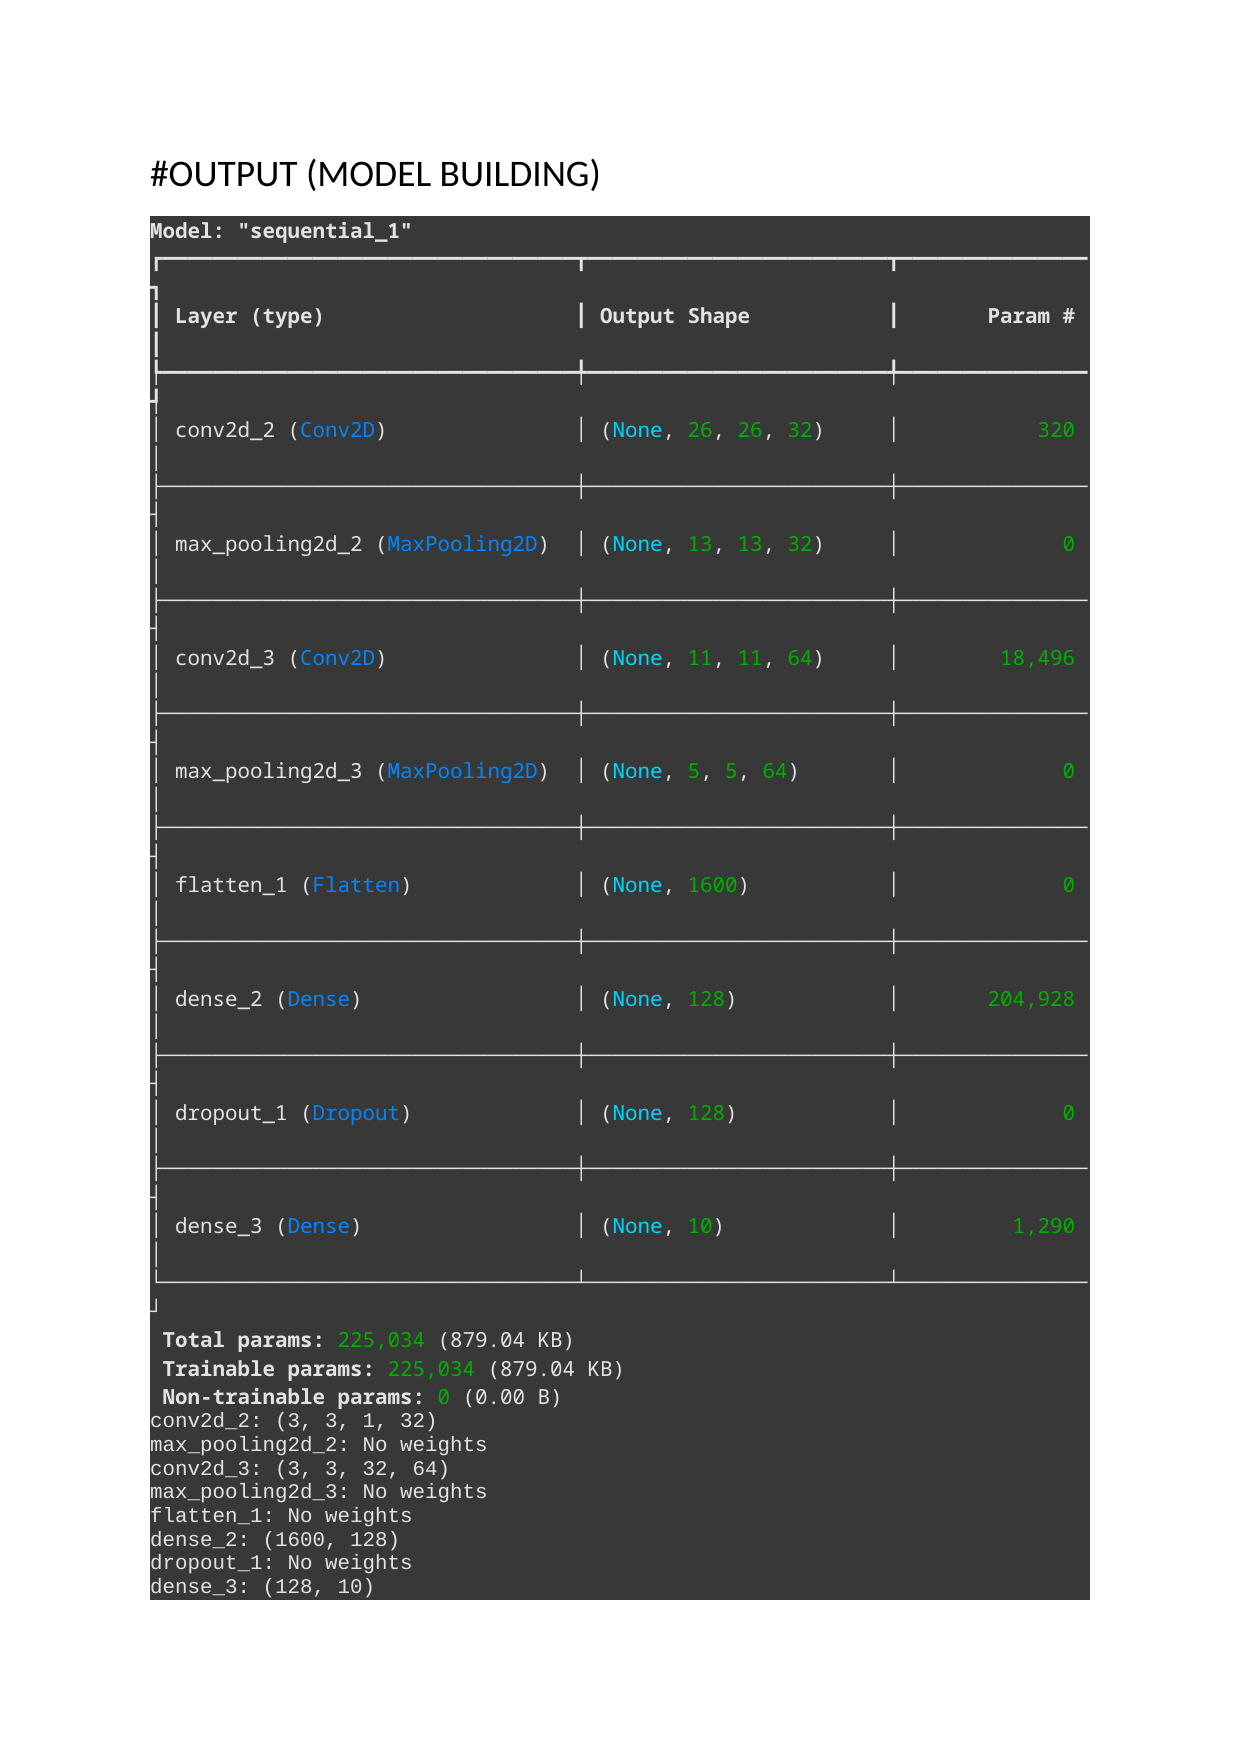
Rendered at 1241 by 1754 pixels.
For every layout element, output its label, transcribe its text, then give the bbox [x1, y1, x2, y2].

text ┃ Layer (type) ┃ Output Shape ┃ Param # ┃ [150, 301, 1090, 358]
text ├─────────────────────────────────┼────────────────────────┼───────────────┤ [150, 586, 1090, 643]
text ┏━━━━━━━━━━━━━━━━━━━━━━━━━━━━━━━━━┳━━━━━━━━━━━━━━━━━━━━━━━━┳━━━━━━━━━━━━━━━┓ [150, 244, 1090, 301]
text │ dropout_1 (Dropout) │ (None, 128) │ 0 │ [150, 1098, 1090, 1154]
text ├─────────────────────────────────┼────────────────────────┼───────────────┤ [150, 813, 1090, 870]
text max_pooling2d_2: No weights [150, 1434, 1090, 1458]
text Trainable params: 225,034 (879.04 KB) [150, 1354, 1090, 1382]
text max_pooling2d_3: No weights [150, 1481, 1090, 1505]
text flatten_1: No weights [150, 1505, 1090, 1529]
text │ dense_3 (Dense) │ (None, 10) │ 1,290 │ [150, 1211, 1090, 1268]
text │ conv2d_3 (Conv2D) │ (None, 11, 11, 64) │ 18,496 │ [150, 643, 1090, 699]
text ├─────────────────────────────────┼────────────────────────┼───────────────┤ [150, 699, 1090, 756]
text ├─────────────────────────────────┼────────────────────────┼───────────────┤ [150, 472, 1090, 529]
text │ flatten_1 (Flatten) │ (None, 1600) │ 0 │ [150, 870, 1090, 927]
text ├─────────────────────────────────┼────────────────────────┼───────────────┤ [150, 1154, 1090, 1211]
text │ conv2d_2 (Conv2D) │ (None, 26, 26, 32) │ 320 │ [150, 415, 1090, 472]
text Model: "sequential_1" [150, 216, 1090, 244]
text │ max_pooling2d_3 (MaxPooling2D) │ (None, 5, 5, 64) │ 0 │ [150, 756, 1090, 813]
text Total params: 225,034 (879.04 KB) [150, 1325, 1090, 1354]
text conv2d_2: (3, 3, 1, 32) [150, 1411, 1090, 1434]
text #OUTPUT (MODEL BUILDING) [150, 150, 1090, 196]
text dense_3: (128, 10) [150, 1576, 1090, 1600]
text │ max_pooling2d_2 (MaxPooling2D) │ (None, 13, 13, 32) │ 0 │ [150, 529, 1090, 586]
text ┡━━━━━━━━━━━━━━━━━━━━━━━━━━━━━━━━━╇━━━━━━━━━━━━━━━━━━━━━━━━╇━━━━━━━━━━━━━━━┩ [150, 358, 1090, 415]
text Non-trainable params: 0 (0.00 B) [150, 1382, 1090, 1411]
text │ dense_2 (Dense) │ (None, 128) │ 204,928 │ [150, 984, 1090, 1041]
text dense_2: (1600, 128) [150, 1529, 1090, 1552]
text └─────────────────────────────────┴────────────────────────┴───────────────┘ [150, 1268, 1090, 1325]
text ├─────────────────────────────────┼────────────────────────┼───────────────┤ [150, 1041, 1090, 1098]
text conv2d_3: (3, 3, 32, 64) [150, 1458, 1090, 1481]
text dropout_1: No weights [150, 1552, 1090, 1576]
text ├─────────────────────────────────┼────────────────────────┼───────────────┤ [150, 927, 1090, 984]
